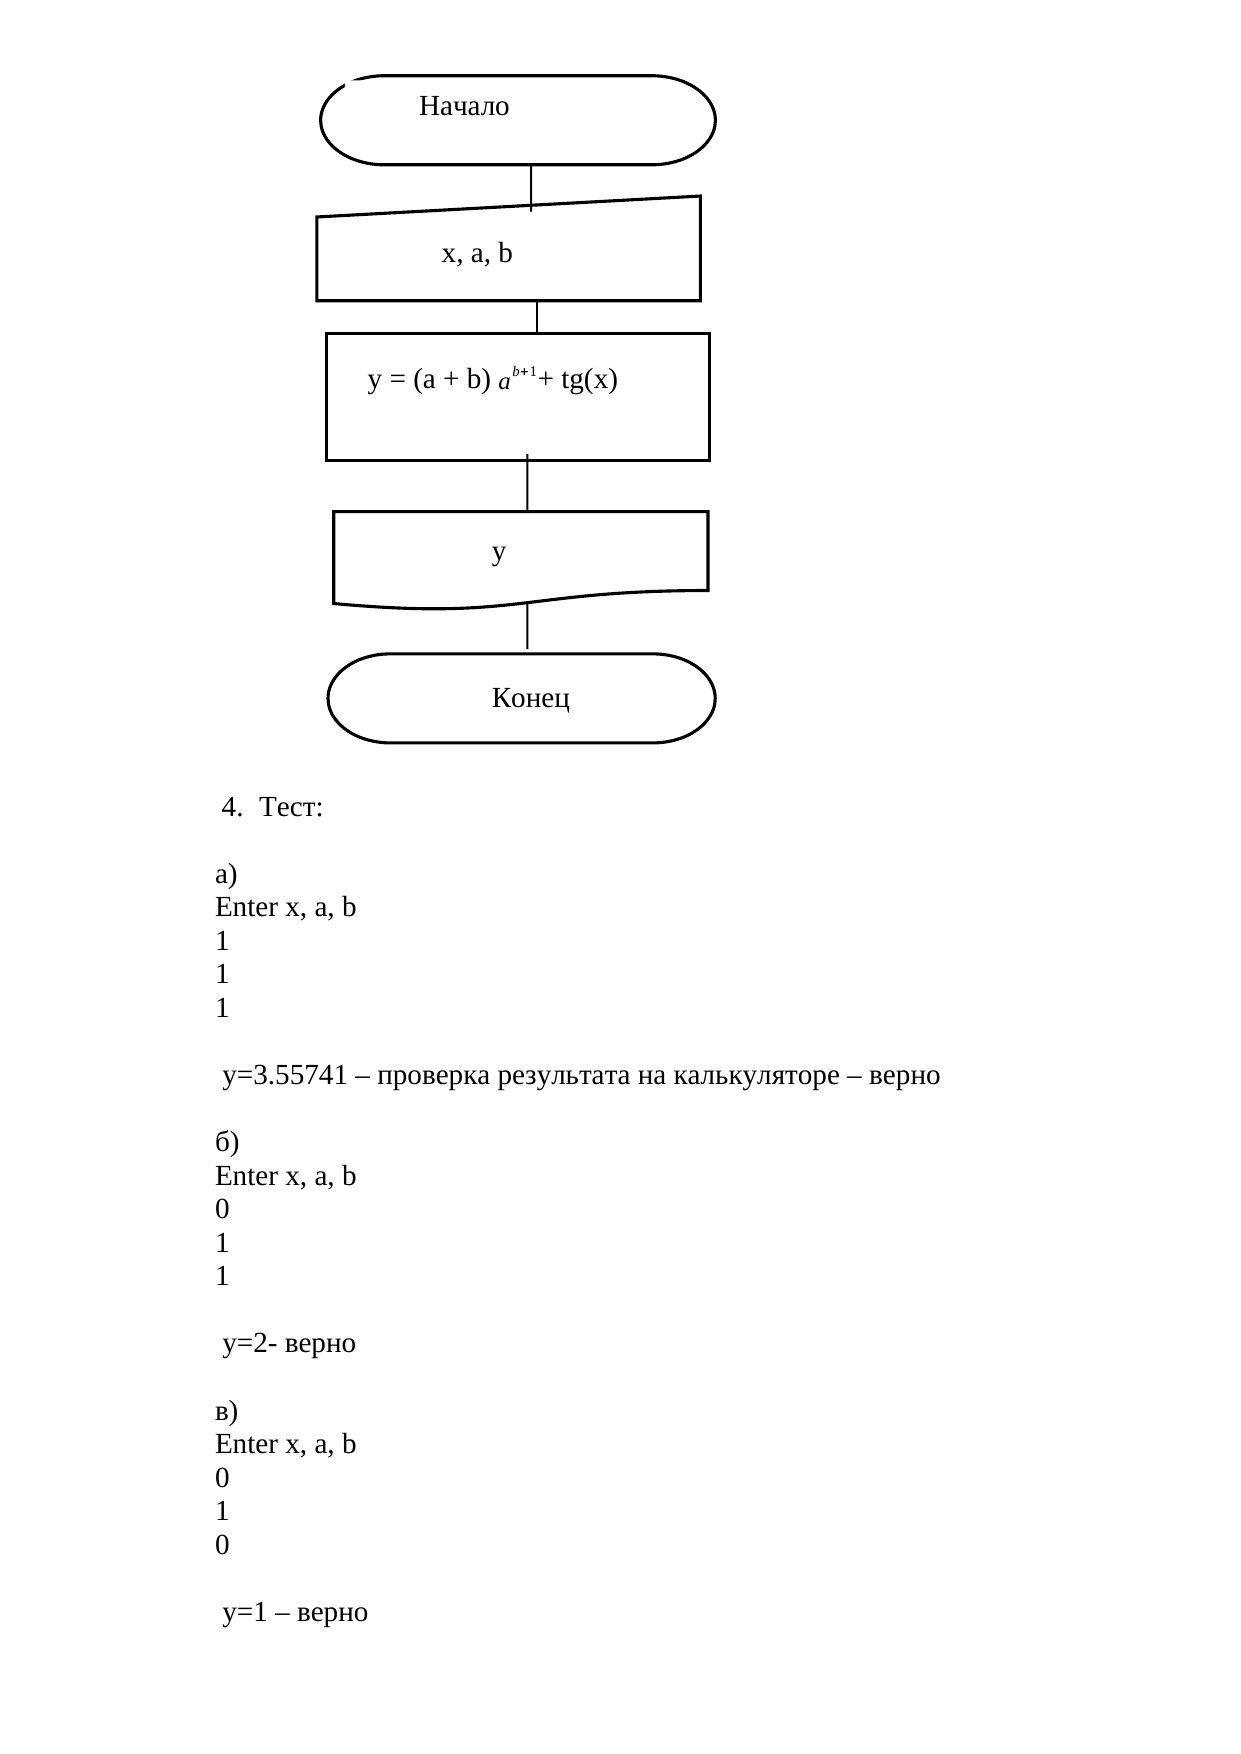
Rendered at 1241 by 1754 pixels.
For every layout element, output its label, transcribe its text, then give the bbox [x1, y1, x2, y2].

text 0 [215, 1460, 1152, 1493]
text y=1 – верно [215, 1594, 1152, 1627]
text 1 [215, 957, 1152, 990]
text 1 [215, 990, 1152, 1024]
text Enter x, a, b [215, 1426, 1152, 1460]
text 0 [215, 1527, 1152, 1560]
text 1 [215, 1225, 1152, 1258]
text Enter x, a, b [215, 1158, 1152, 1191]
text 1 [215, 923, 1152, 957]
text Enter x, a, b [215, 889, 1152, 923]
list Тест: [221, 789, 1152, 822]
text a) [215, 856, 1152, 889]
text 1 [215, 1493, 1152, 1527]
text y=3.55741 – проверка результата на калькуляторе – верно [215, 1057, 1152, 1091]
text y=2- верно [215, 1326, 1152, 1359]
text 0 [215, 1191, 1152, 1225]
text 1 [215, 1258, 1152, 1292]
text б) [215, 1124, 1152, 1158]
text в) [215, 1393, 1152, 1426]
